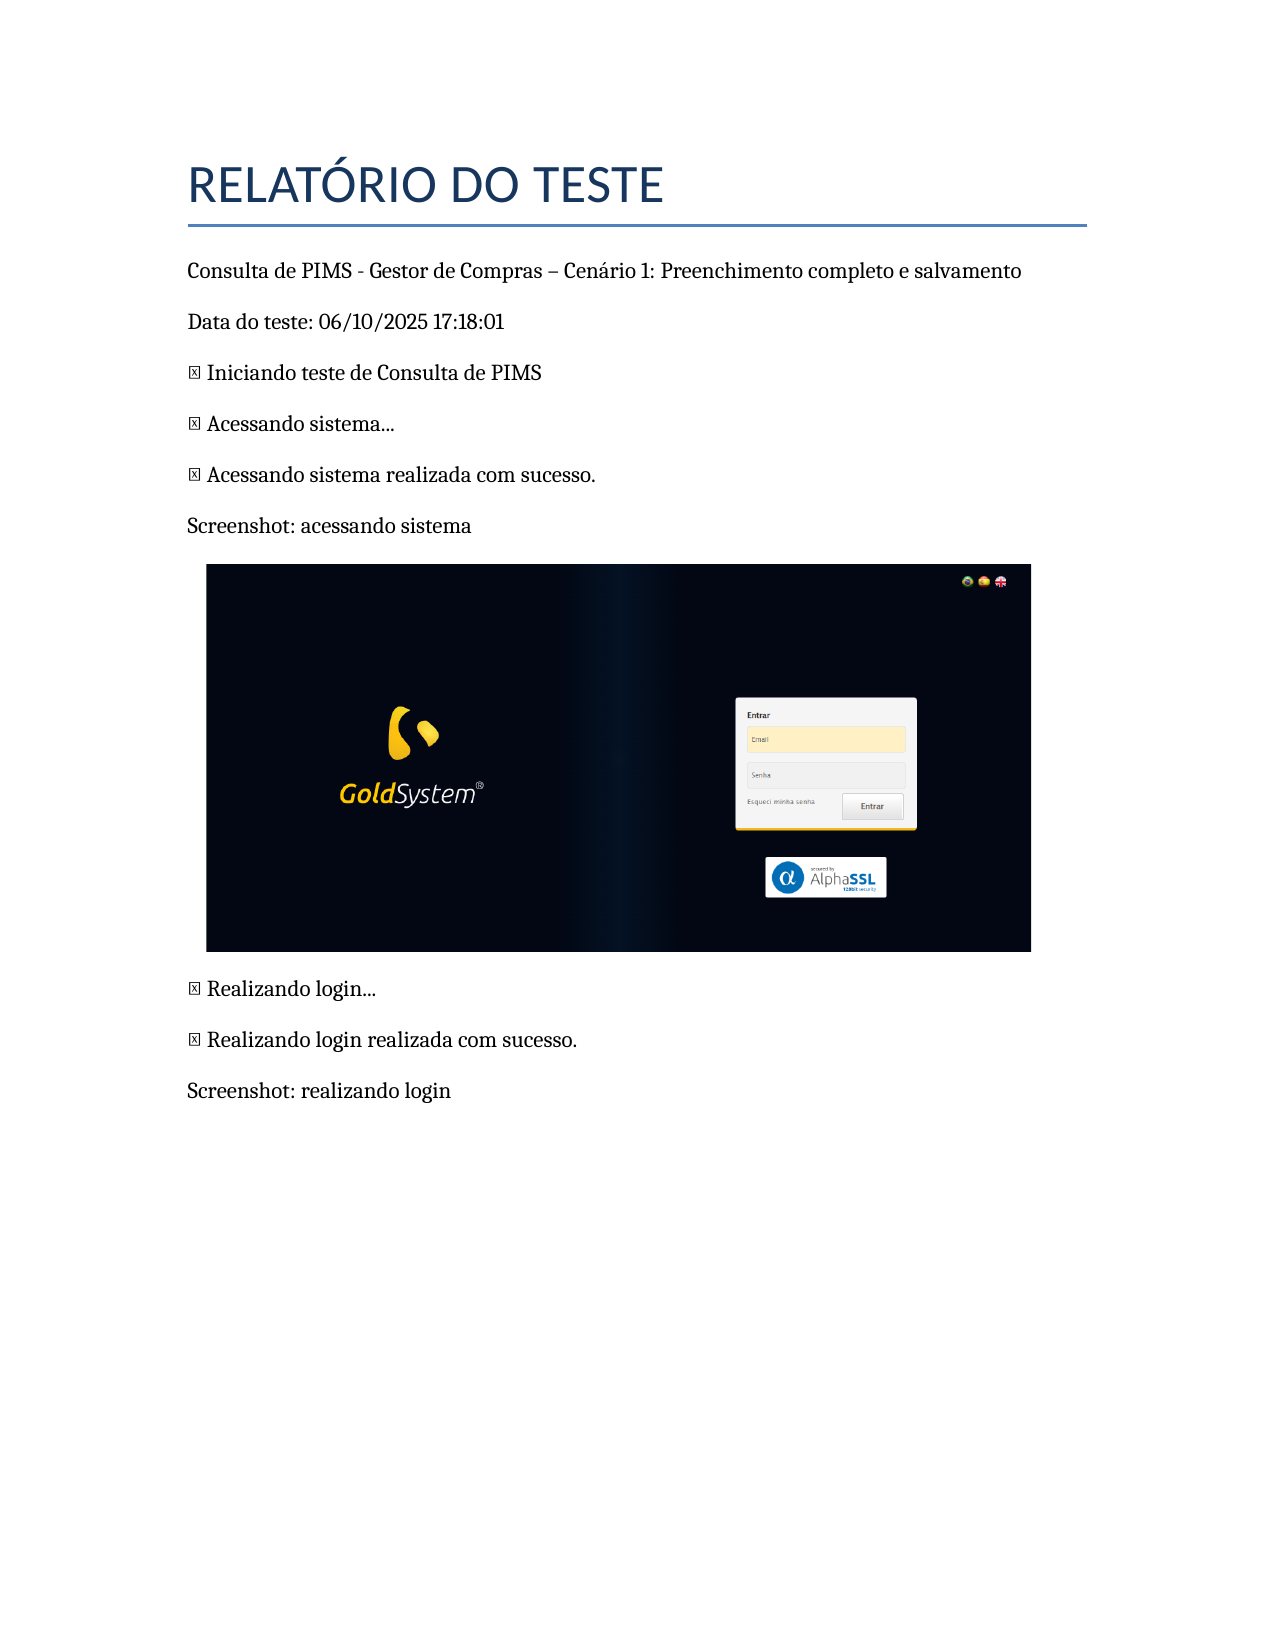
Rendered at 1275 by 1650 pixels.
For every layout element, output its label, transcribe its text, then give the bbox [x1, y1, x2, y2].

text Consulta de PIMS - Gestor de Compras – Cenário 1: Preenchimento completo e salvamento [187, 258, 1087, 284]
text 🚀 Iniciando teste de Consulta de PIMS [187, 360, 1087, 386]
title RELATÓRIO DO TESTE [187, 150, 1087, 227]
text Screenshot: realizando login [187, 1078, 1087, 1104]
text ✅ Realizando login realizada com sucesso. [187, 1027, 1087, 1053]
text Screenshot: acessando sistema [187, 513, 1087, 539]
picture [206, 564, 1032, 952]
text 🔄 Realizando login... [187, 976, 1087, 1002]
text 🔄 Acessando sistema... [187, 411, 1087, 437]
text ✅ Acessando sistema realizada com sucesso. [187, 462, 1087, 488]
text Data do teste: 06/10/2025 17:18:01 [187, 309, 1087, 335]
